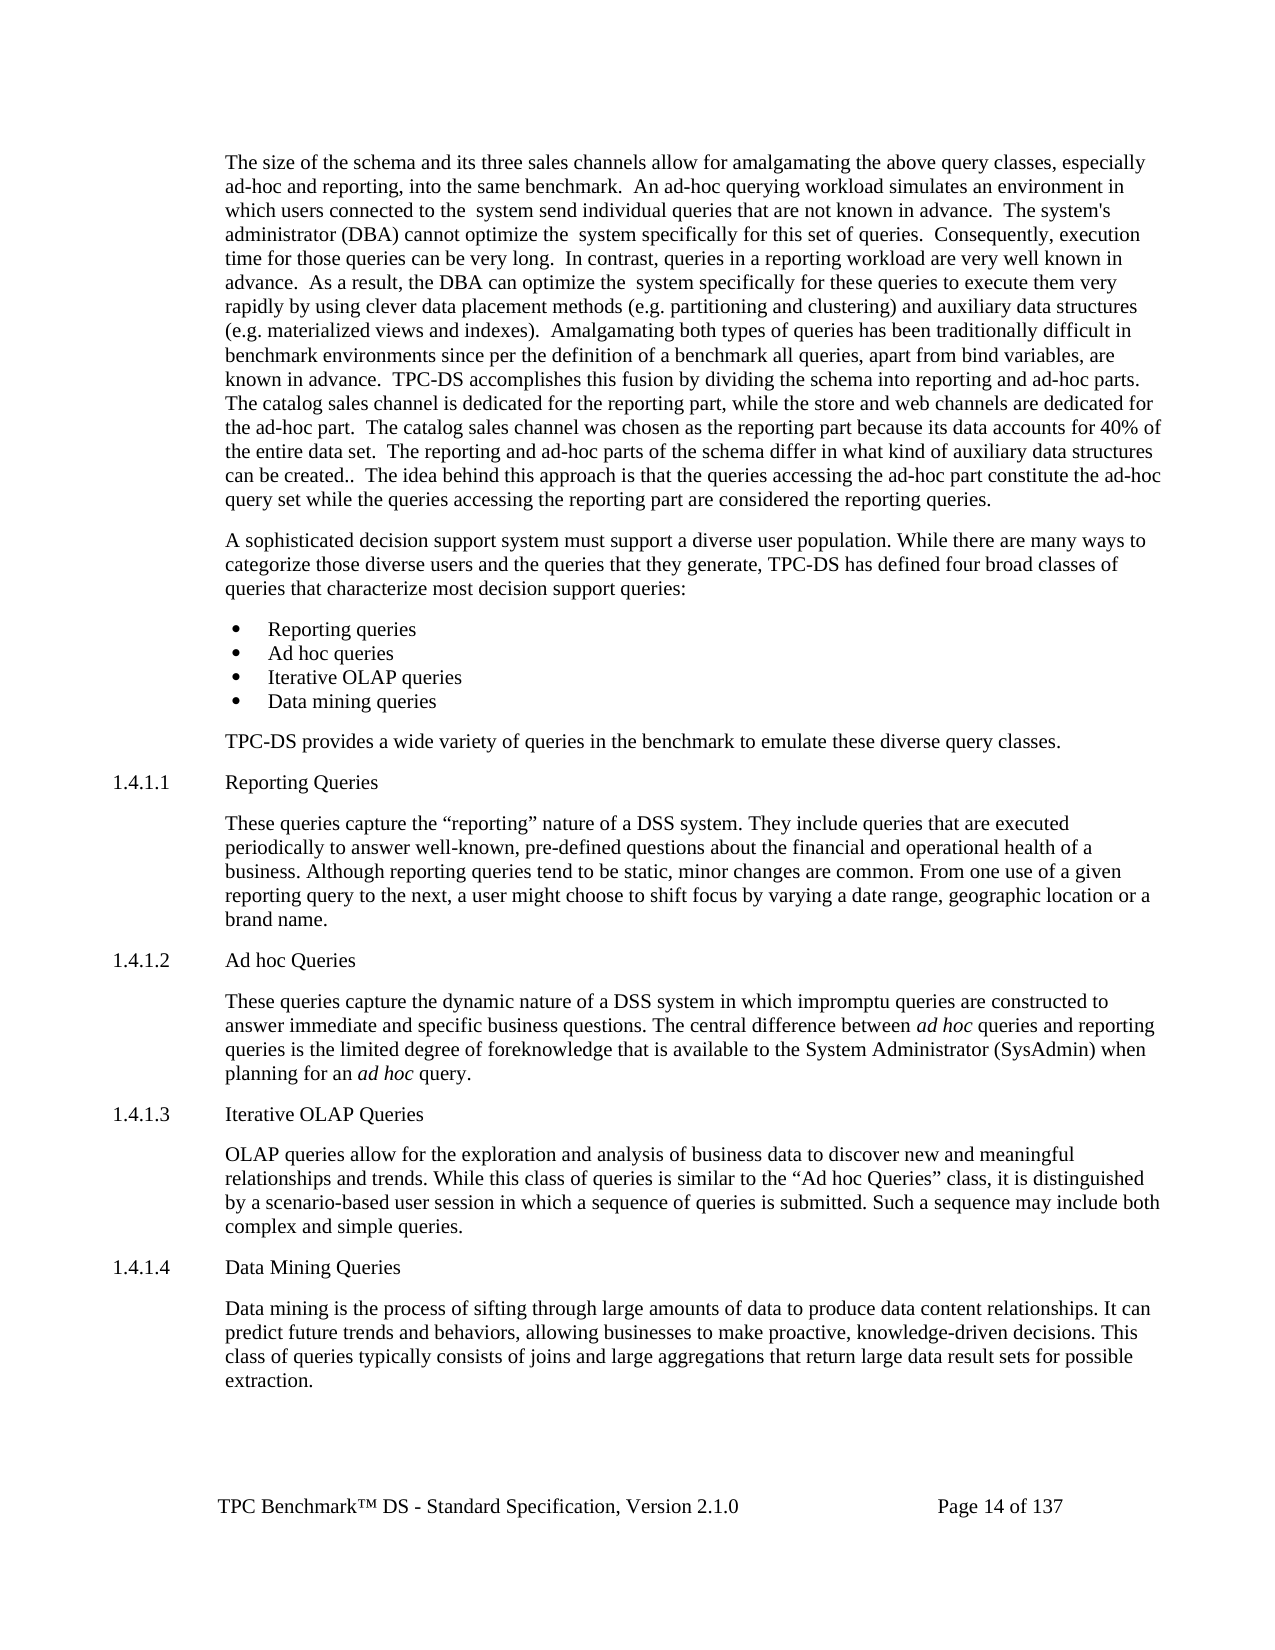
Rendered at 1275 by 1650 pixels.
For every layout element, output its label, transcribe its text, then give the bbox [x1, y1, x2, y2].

text Reporting Queries [112, 770, 1162, 794]
text The size of the schema and its three sales channels allow for amalgamating the above query classes, especially ad-hoc and reporting, into the same benchmark. An ad-hoc querying workload simulates an environment in which users connected to the system send individual queries that are not known in advance. The system's administrator (DBA) cannot optimize the system specifically for this set of queries. Consequently, execution time for those queries can be very long. In contrast, queries in a reporting workload are very well known in advance. As a result, the DBA can optimize the system specifically for these queries to execute them very rapidly by using clever data placement methods (e.g. partitioning and clustering) and auxiliary data structures (e.g. materialized views and indexes). Amalgamating both types of queries has been traditionally difficult in benchmark environments since per the definition of a benchmark all queries, apart from bind variables, are known in advance. TPC-DS accomplishes this fusion by dividing the schema into reporting and ad-hoc parts. The catalog sales channel is dedicated for the reporting part, while the store and web channels are dedicated for the ad-hoc part. The catalog sales channel was chosen as the reporting part because its data accounts for 40% of the entire data set. The reporting and ad-hoc parts of the schema differ in what kind of auxiliary data structures can be created.. The idea behind this approach is that the queries accessing the ad-hoc part constitute the ad-hoc query set while the queries accessing the reporting part are considered the reporting queries. [225, 150, 1162, 511]
text A sophisticated decision support system must support a diverse user population. While there are many ways to categorize those diverse users and the queries that they generate, TPC-DS has defined four broad classes of queries that characterize most decision support queries: [225, 528, 1162, 600]
text Iterative OLAP Queries [112, 1101, 1162, 1126]
text OLAP queries allow for the exploration and analysis of business data to discover new and meaningful relationships and trends. While this class of queries is similar to the “Ad hoc Queries” class, it is distinguished by a scenario-based user session in which a sequence of queries is submitted. Such a sequence may include both complex and simple queries. [225, 1142, 1162, 1238]
text Data mining is the process of sifting through large amounts of data to produce data content relationships. It can predict future trends and behaviors, allowing businesses to make proactive, knowledge-driven decisions. This class of queries typically consists of joins and large aggregations that return large data result sets for possible extraction. [225, 1296, 1162, 1392]
text These queries capture the dynamic nature of a DSS system in which impromptu queries are constructed to answer immediate and specific business questions. The central difference between ad hoc queries and reporting queries is the limited degree of foreknowledge that is available to the System Administrator (SysAdmin) when planning for an ad hoc query. [225, 988, 1162, 1085]
text Ad hoc Queries [112, 948, 1162, 972]
list Ad hoc queries [232, 641, 1162, 664]
text TPC-DS provides a wide variety of queries in the benchmark to emulate these diverse query classes. [225, 729, 1162, 753]
text These queries capture the “reporting” nature of a DSS system. They include queries that are executed periodically to answer well-known, pre-defined questions about the financial and operational health of a business. Although reporting queries tend to be static, minor changes are common. From one use of a given reporting query to the next, a user might choose to shift focus by varying a date range, geographic location or a brand name. [225, 811, 1162, 931]
list Data mining queries [232, 689, 1162, 713]
list Iterative OLAP queries [232, 664, 1162, 689]
list Reporting queries [232, 616, 1162, 641]
text Data Mining Queries [112, 1255, 1162, 1279]
